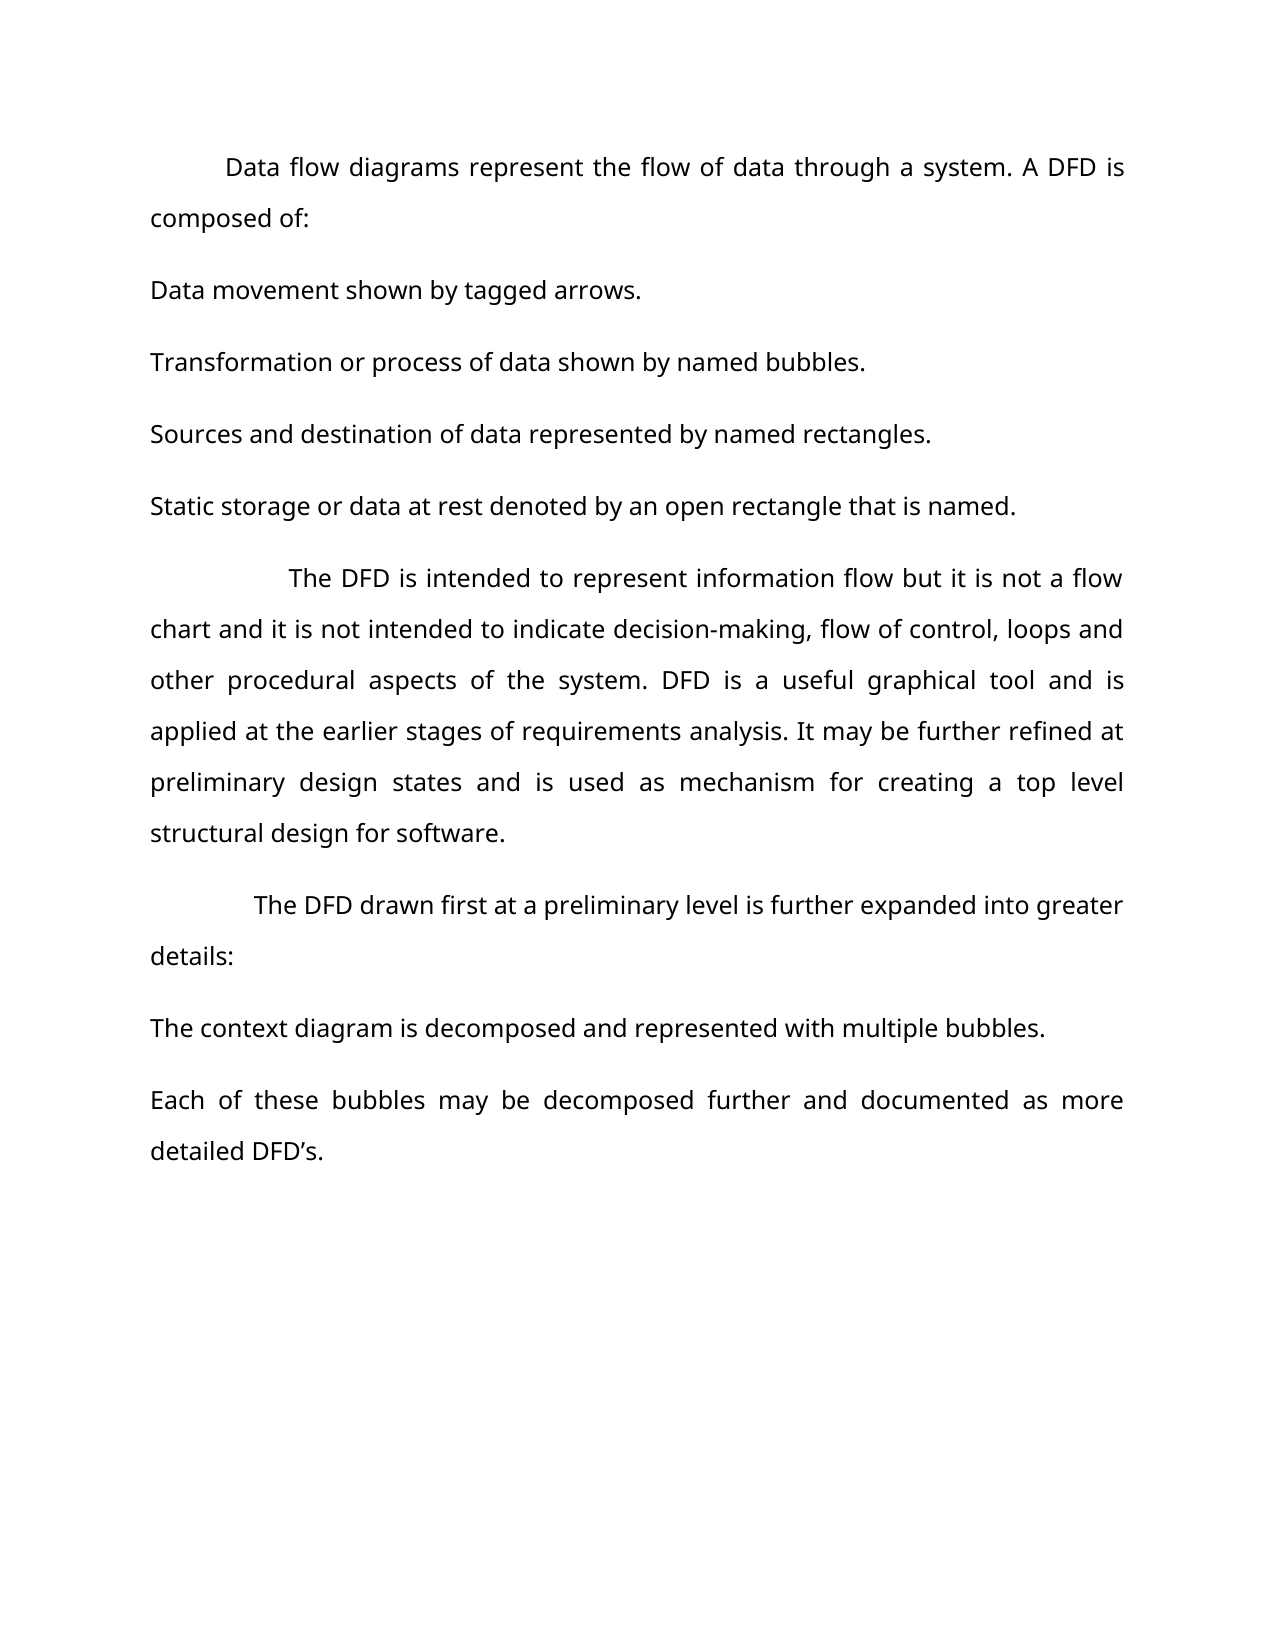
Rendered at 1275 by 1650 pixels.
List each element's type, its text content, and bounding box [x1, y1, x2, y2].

text Transformation or process of data shown by named bubbles. [150, 345, 1126, 379]
text The DFD drawn first at a preliminary level is further expanded into greater details: [150, 887, 1126, 973]
text Sources and destination of data represented by named rectangles. [150, 417, 1126, 451]
text Each of these bubbles may be decomposed further and documented as more detailed DFD’s. [150, 1082, 1126, 1167]
text Data movement shown by tagged arrows. [150, 273, 1126, 307]
text Static storage or data at rest denoted by an open rectangle that is named. [150, 488, 1126, 523]
text Data flow diagrams represent the flow of data through a system. A DFD is composed of: [150, 150, 1126, 235]
text The context diagram is decomposed and represented with multiple bubbles. [150, 1010, 1126, 1044]
text The DFD is intended to represent information flow but it is not a flow chart and it is not intended to indicate decision-making, flow of control, loops and other procedural aspects of the system. DFD is a useful graphical tool and is applied at the earlier stages of requirements analysis. It may be further refined at preliminary design states and is used as mechanism for creating a top level structural design for software. [150, 560, 1126, 850]
